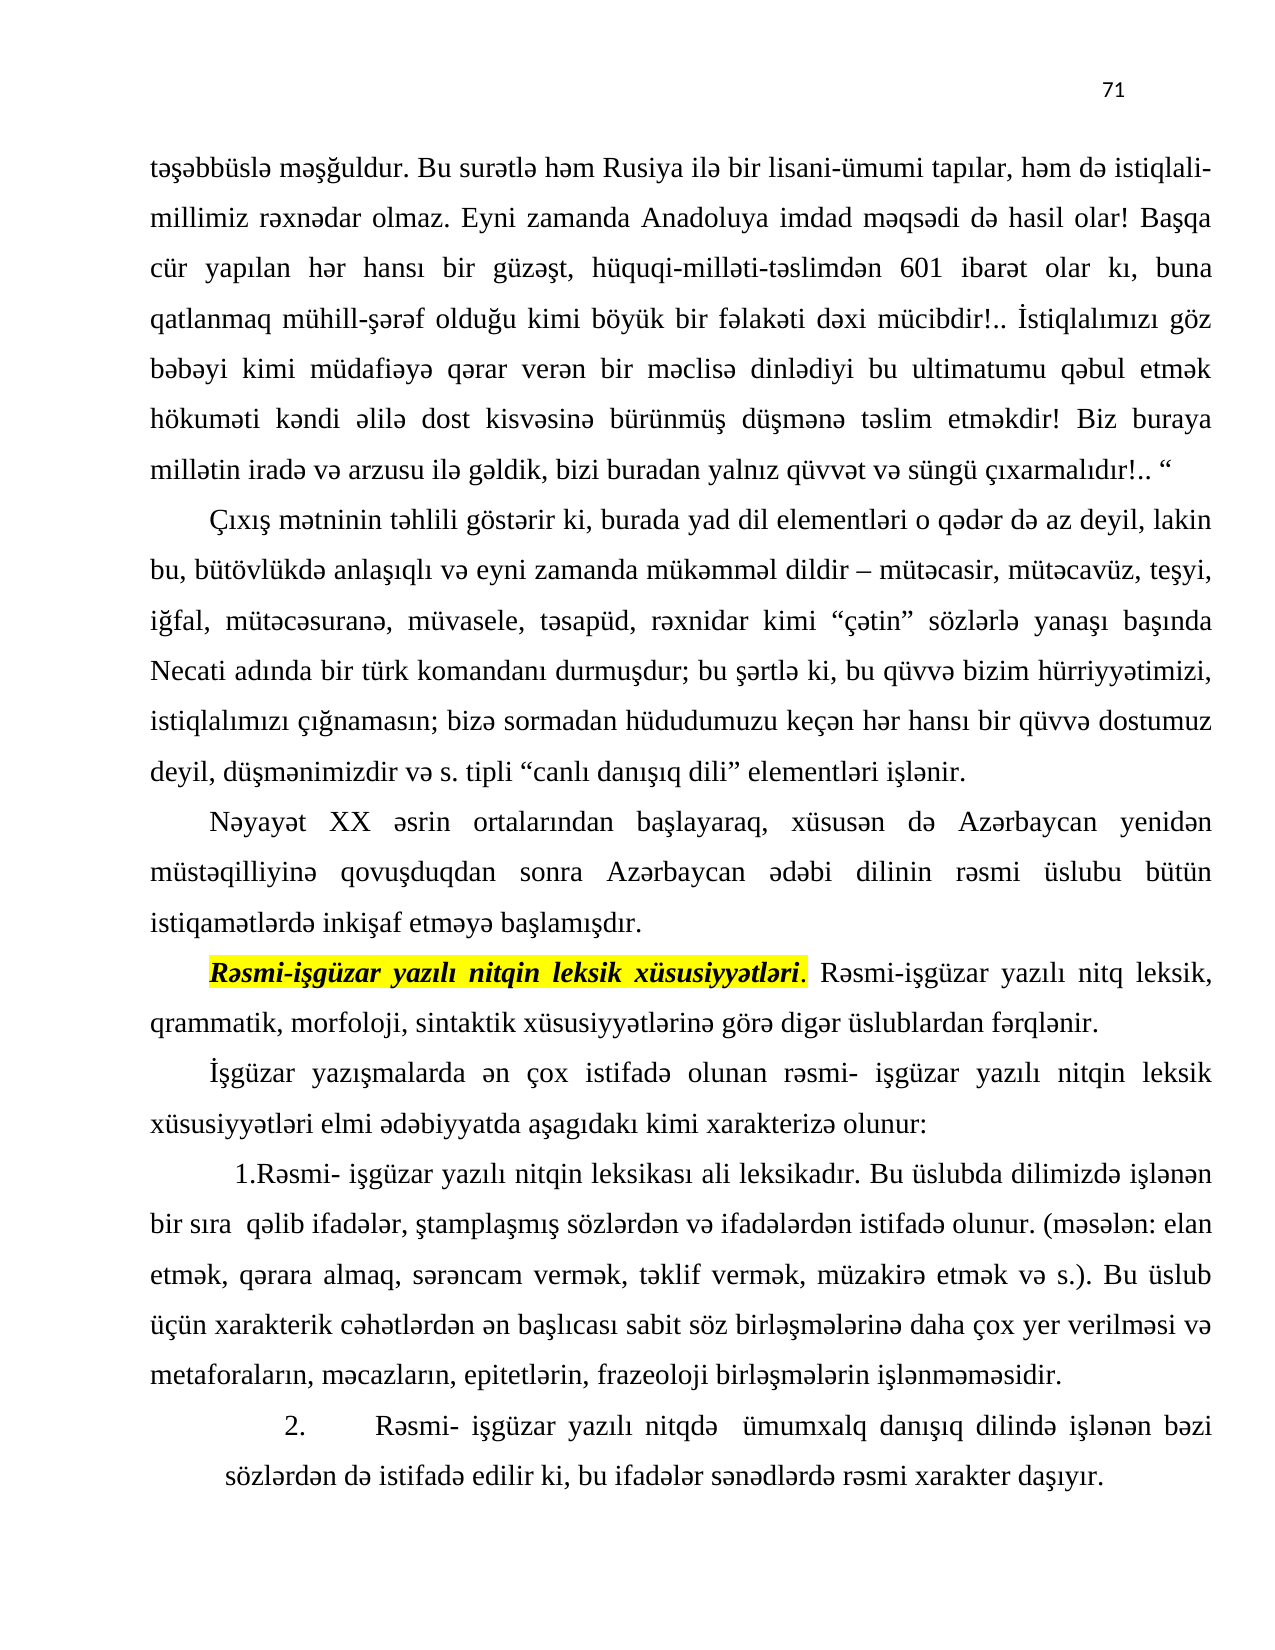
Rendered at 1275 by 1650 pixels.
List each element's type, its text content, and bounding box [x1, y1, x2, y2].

text 1.Rəsmi- işgüzar yazılı nitqin leksikası ali leksikadır. Bu üslubda dilimizdə işlənən bir sıra qəlib ifadələr, ştamplaşmış sözlərdən və ifadələrdən istifadə olunur. (məsələn: elan etmək, qərara almaq, sərəncam vermək, təklif vermək, müzakirə etmək və s.). Bu üslub üçün xarakterik cəhətlərdən ən başlıcası sabit söz birləşmələrinə daha çox yer verilməsi və metaforaların, məcazların, epitetlərin, frazeoloji birləşmələrin işlənməməsidir. [150, 1156, 1213, 1391]
text Çıxış mətninin təhlili göstərir ki, burada yad dil elementləri o qədər də az deyil, lakin bu, bütövlükdə anlaşıqlı və eyni zamanda mükəmməl dildir – mütəcasir, mütəcavüz, teşyi, iğfal, mütəcəsuranə, müvasele, təsapüd, rəxnidar kimi “çətin” sözlərlə yanaşı başında Necati adında bir türk komandanı durmuşdur; bu şərtlə ki, bu qüvvə bizim hürriyyətimizi, istiqlalımızı çığnamasın; bizə sormadan hüdudumuzu keçən hər hansı bir qüvvə dostumuz deyil, düşmənimizdir və s. tipli “canlı danışıq dili” elementləri işlənir. [150, 502, 1213, 787]
list Rəsmi- işgüzar yazılı nitqdə ümumxalq danışıq dilində işlənən bəzi sözlərdən də istifadə edilir ki, bu ifadələr sənədlərdə rəsmi xarakter daşıyır. [225, 1408, 1213, 1492]
text İşgüzar yazışmalarda ən çox istifadə olunan rəsmi- işgüzar yazılı nitqin leksik xüsusiyyətləri elmi ədəbiyyatda aşagıdakı kimi xarakterizə olunur: [150, 1056, 1213, 1139]
text Nəyayət XX əsrin ortalarından başlayaraq, xüsusən də Azərbaycan yenidən müstəqilliyinə qovuşduqdan sonra Azərbaycan ədəbi dilinin rəsmi üslubu bütün istiqamətlərdə inkişaf etməyə başlamışdır. [150, 804, 1213, 938]
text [150, 150, 1213, 485]
text Rəsmi-işgüzar yazılı nitqin leksik xüsusiyyətləri. Rəsmi-işgüzar yazılı nitq leksik, qrammatik, morfoloji, sintaktik xüsusiyyətlərinə görə digər üslublardan fərqlənir. [150, 955, 1213, 1039]
